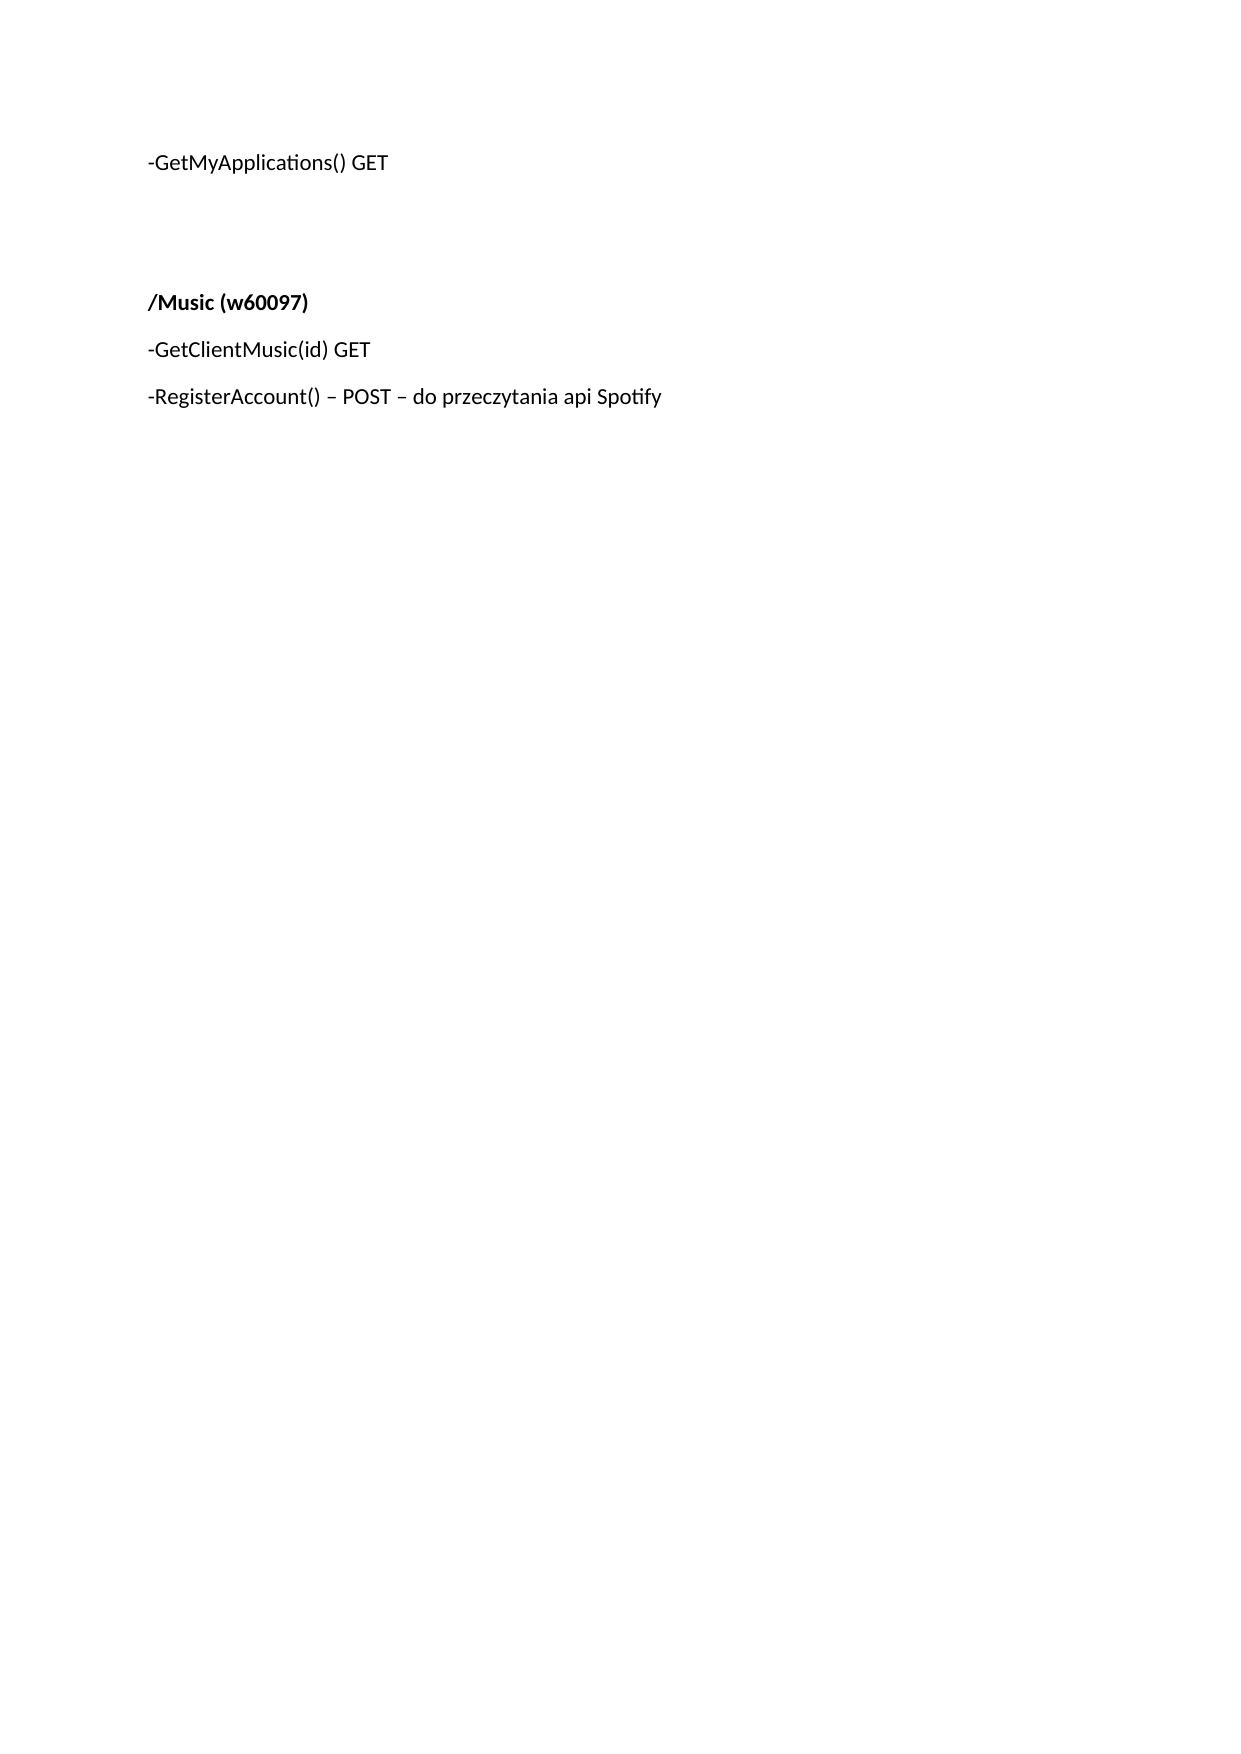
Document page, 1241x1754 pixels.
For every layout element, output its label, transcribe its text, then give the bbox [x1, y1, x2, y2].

text -GetMyApplications() GET [148, 148, 1093, 176]
text -RegisterAccount() – POST – do przeczytania api Spotify [148, 382, 1093, 410]
text -GetClientMusic(id) GET [148, 335, 1093, 363]
text /Music (w60097) [148, 288, 1093, 316]
